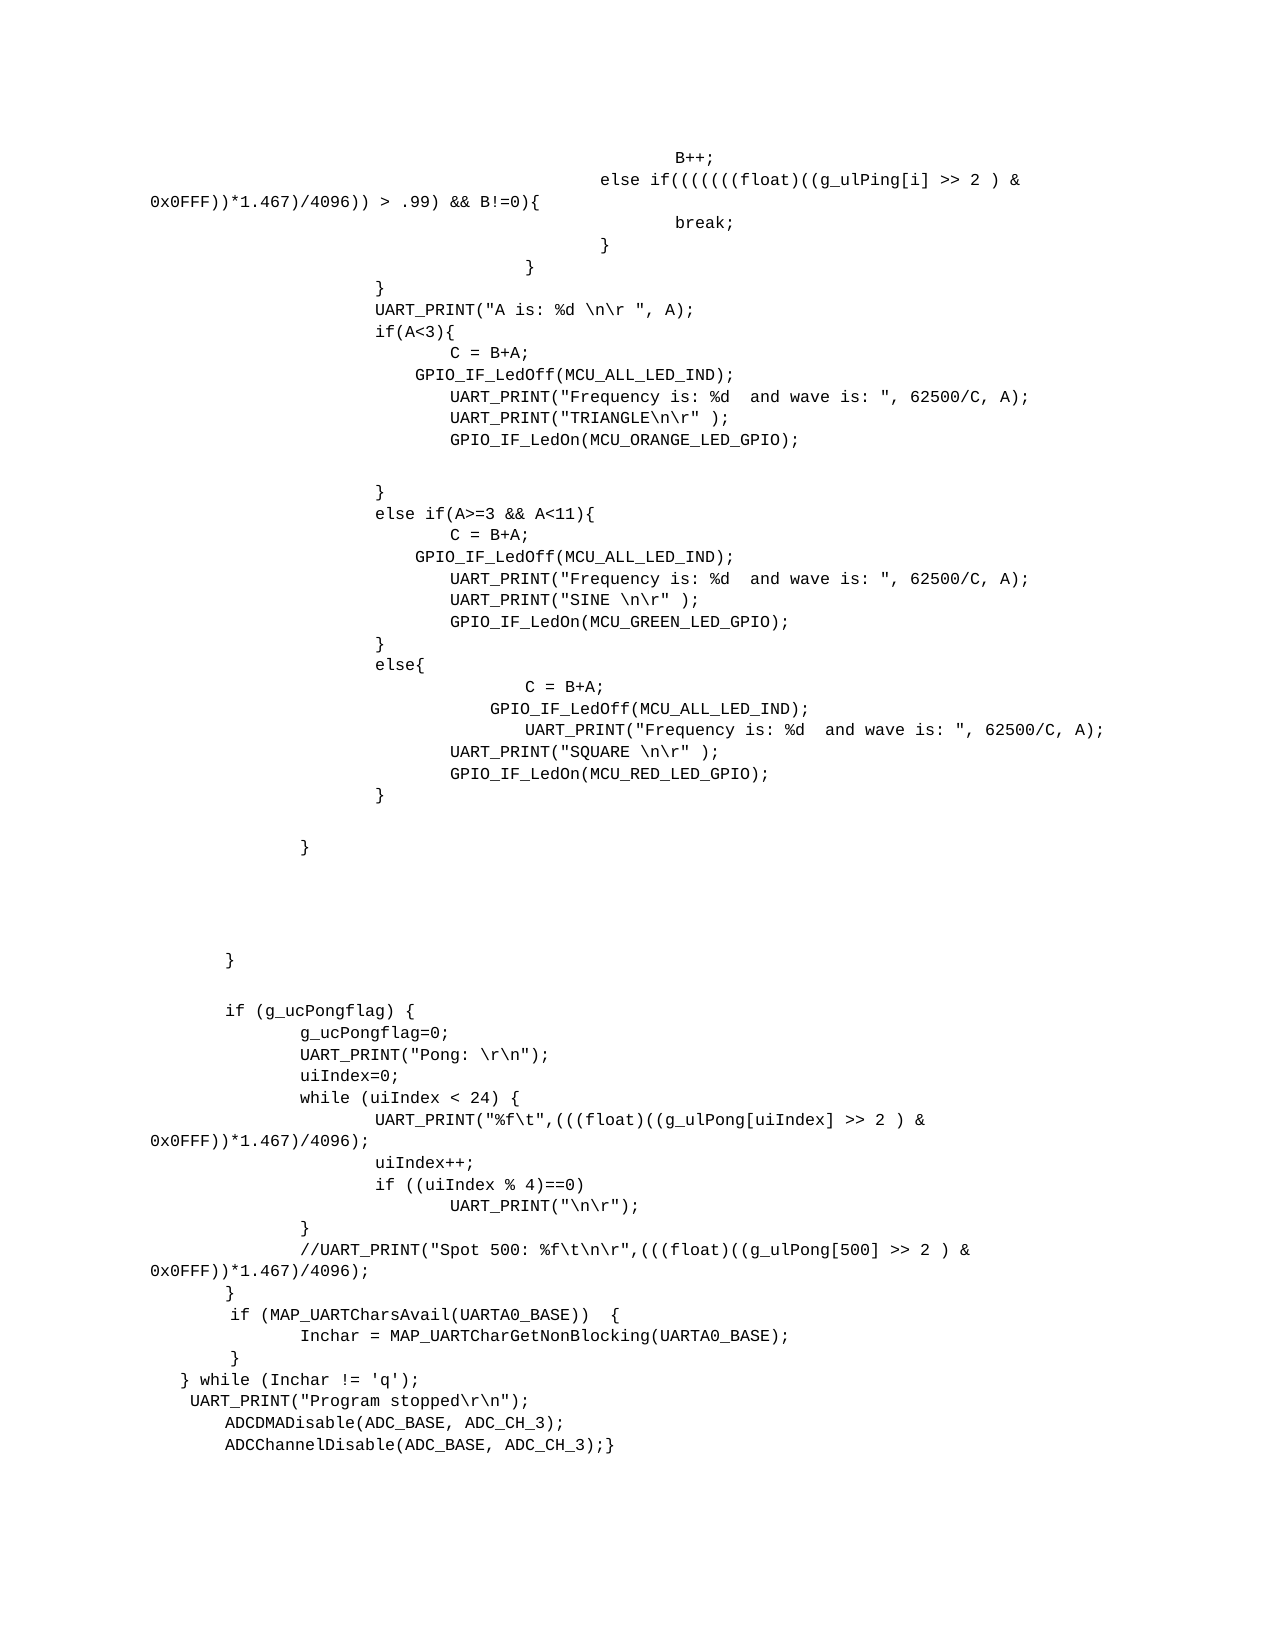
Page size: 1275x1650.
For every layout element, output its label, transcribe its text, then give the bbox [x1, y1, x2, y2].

text GPIO_IF_LedOff(MCU_ALL_LED_IND); [150, 367, 1125, 386]
text } [150, 237, 1125, 256]
text } [150, 483, 1125, 502]
text break; [150, 215, 1125, 234]
text } [150, 839, 1125, 858]
text C = B+A; [150, 345, 1125, 364]
text UART_PRINT("Frequency is: %d and wave is: ", 62500/C, A); [150, 570, 1125, 589]
text GPIO_IF_LedOff(MCU_ALL_LED_IND); [150, 700, 1125, 719]
text } while (Inchar != 'q'); [150, 1371, 1125, 1390]
text while (uiIndex < 24) { [150, 1089, 1125, 1108]
text } [150, 635, 1125, 654]
text } [150, 787, 1125, 806]
text } [150, 1349, 1125, 1368]
text ADCChannelDisable(ADC_BASE, ADC_CH_3);} [150, 1436, 1125, 1455]
text //UART_PRINT("Spot 500: %f\t\n\r",(((float)((g_ulPong[500] >> 2 ) & 0x0FFF))*1.467)/4096); [150, 1241, 1125, 1282]
text Inchar = MAP_UARTCharGetNonBlocking(UARTA0_BASE); [150, 1328, 1125, 1347]
text if ((uiIndex % 4)==0) [150, 1176, 1125, 1195]
text uiIndex++; [150, 1154, 1125, 1173]
text C = B+A; [150, 678, 1125, 697]
text UART_PRINT("\n\r"); [150, 1198, 1125, 1217]
text UART_PRINT("A is: %d \n\r ", A); [150, 302, 1125, 321]
text if (g_ucPongflag) { [150, 1003, 1125, 1022]
text } [150, 1219, 1125, 1238]
text UART_PRINT("SQUARE \n\r" ); [150, 743, 1125, 762]
text UART_PRINT("%f\t",(((float)((g_ulPong[uiIndex] >> 2 ) & 0x0FFF))*1.467)/4096); [150, 1111, 1125, 1152]
text else{ [150, 657, 1125, 676]
text UART_PRINT("Frequency is: %d and wave is: ", 62500/C, A); [150, 388, 1125, 407]
text GPIO_IF_LedOn(MCU_RED_LED_GPIO); [150, 765, 1125, 784]
text } [150, 280, 1125, 299]
text g_ucPongflag=0; [150, 1024, 1125, 1043]
text else if(((((((float)((g_ulPing[i] >> 2 ) & 0x0FFF))*1.467)/4096)) > .99) && B!=0){ [150, 172, 1125, 212]
text if(A<3){ [150, 323, 1125, 342]
text } [150, 951, 1125, 970]
text B++; [150, 150, 1125, 169]
text GPIO_IF_LedOn(MCU_ORANGE_LED_GPIO); [150, 432, 1125, 451]
text UART_PRINT("Program stopped\r\n"); [150, 1393, 1125, 1412]
text else if(A>=3 && A<11){ [150, 505, 1125, 524]
text GPIO_IF_LedOff(MCU_ALL_LED_IND); [150, 548, 1125, 567]
text UART_PRINT("Frequency is: %d and wave is: ", 62500/C, A); [150, 722, 1125, 741]
text GPIO_IF_LedOn(MCU_GREEN_LED_GPIO); [150, 613, 1125, 632]
text uiIndex=0; [150, 1068, 1125, 1087]
text UART_PRINT("TRIANGLE\n\r" ); [150, 410, 1125, 429]
text UART_PRINT("Pong: \r\n"); [150, 1046, 1125, 1065]
text } [150, 258, 1125, 277]
text if (MAP_UARTCharsAvail(UARTA0_BASE)) { [150, 1306, 1125, 1325]
text UART_PRINT("SINE \n\r" ); [150, 592, 1125, 611]
text } [150, 1284, 1125, 1303]
text ADCDMADisable(ADC_BASE, ADC_CH_3); [150, 1414, 1125, 1433]
text C = B+A; [150, 527, 1125, 546]
